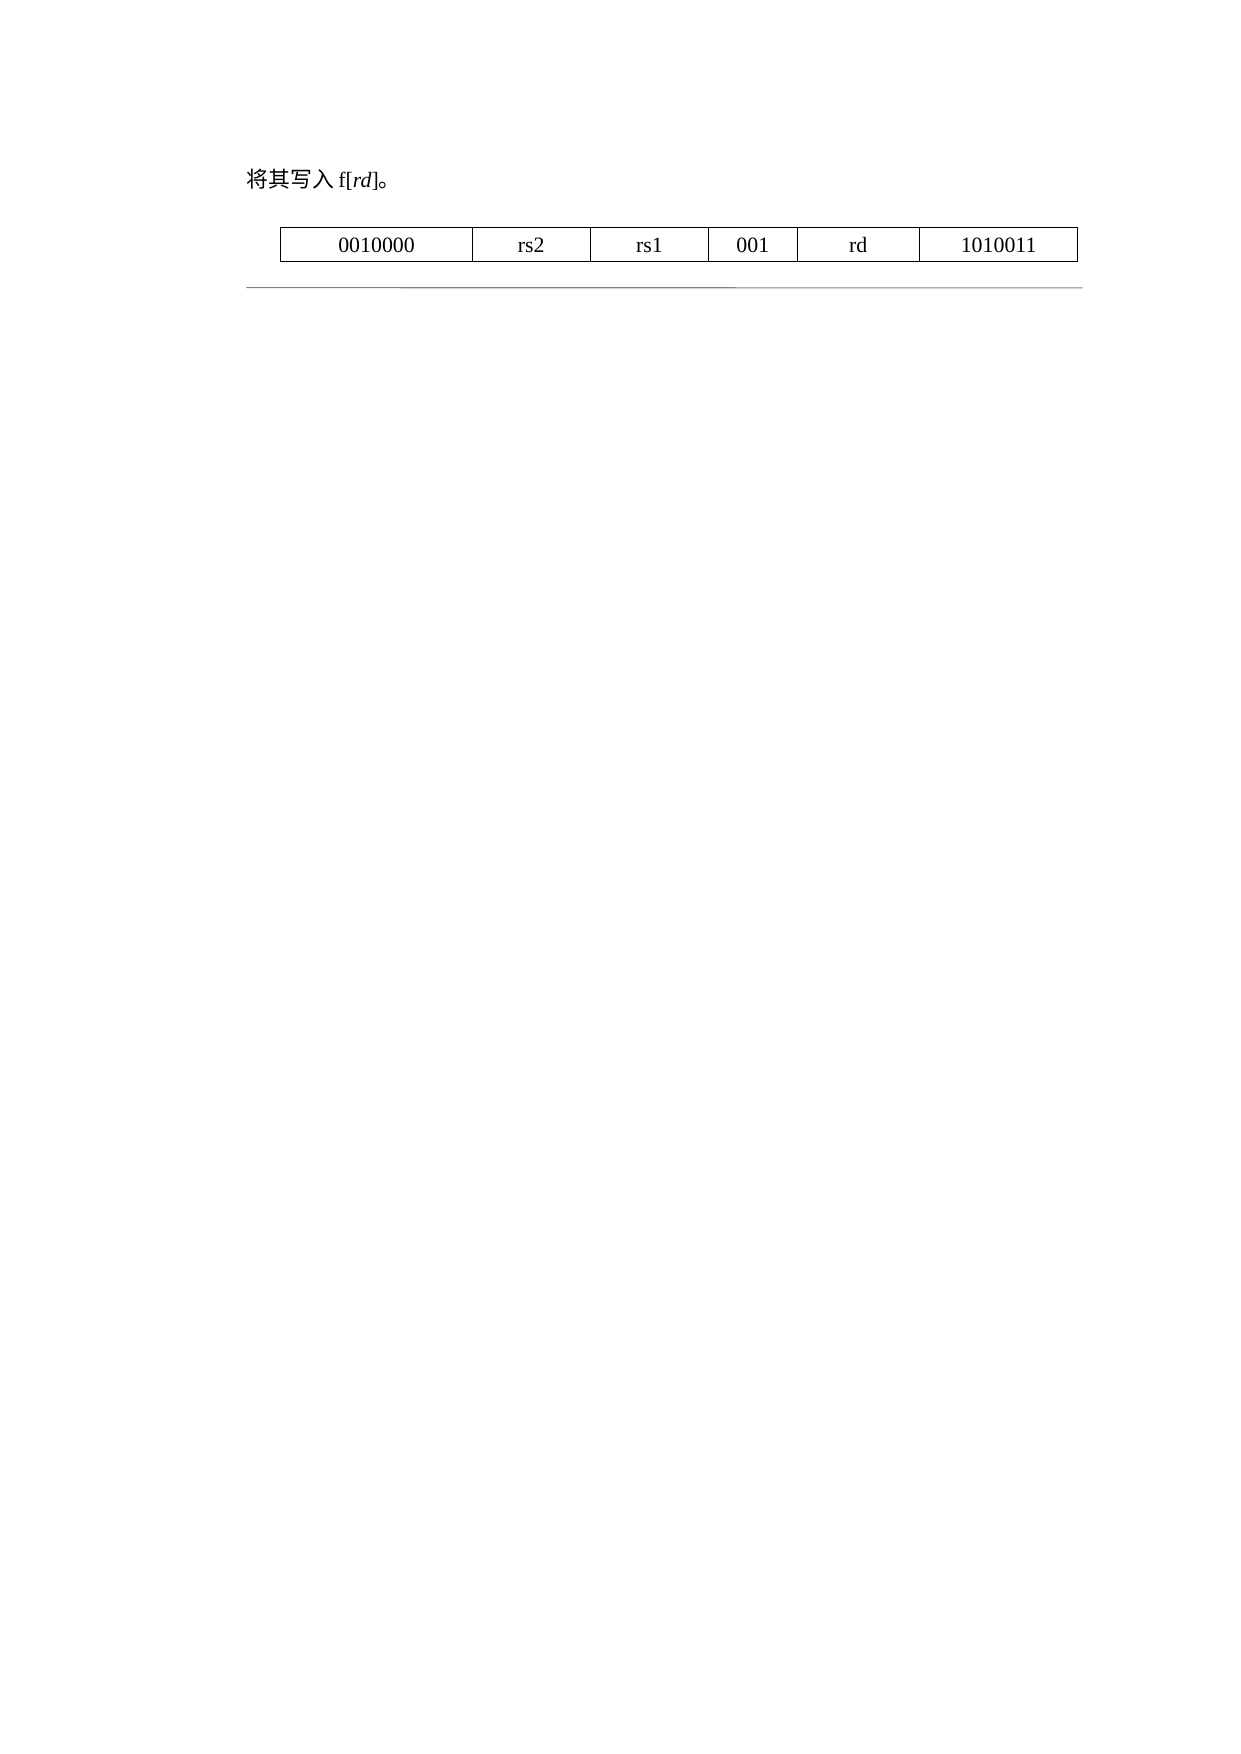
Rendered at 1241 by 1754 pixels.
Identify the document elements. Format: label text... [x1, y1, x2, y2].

table_header rs2 [473, 228, 590, 261]
table_header 001 [709, 228, 797, 261]
table_header 1010011 [920, 228, 1077, 261]
text 用f[rs1]指数和有效数以及f[rs2]的符号的符号位取反，来构造一个新的单精度浮点数，并将其写入f[rd]。 [246, 162, 1112, 194]
table_header rs1 [591, 228, 708, 261]
table_header 0010000 [281, 228, 472, 261]
table_header rd [798, 228, 919, 261]
